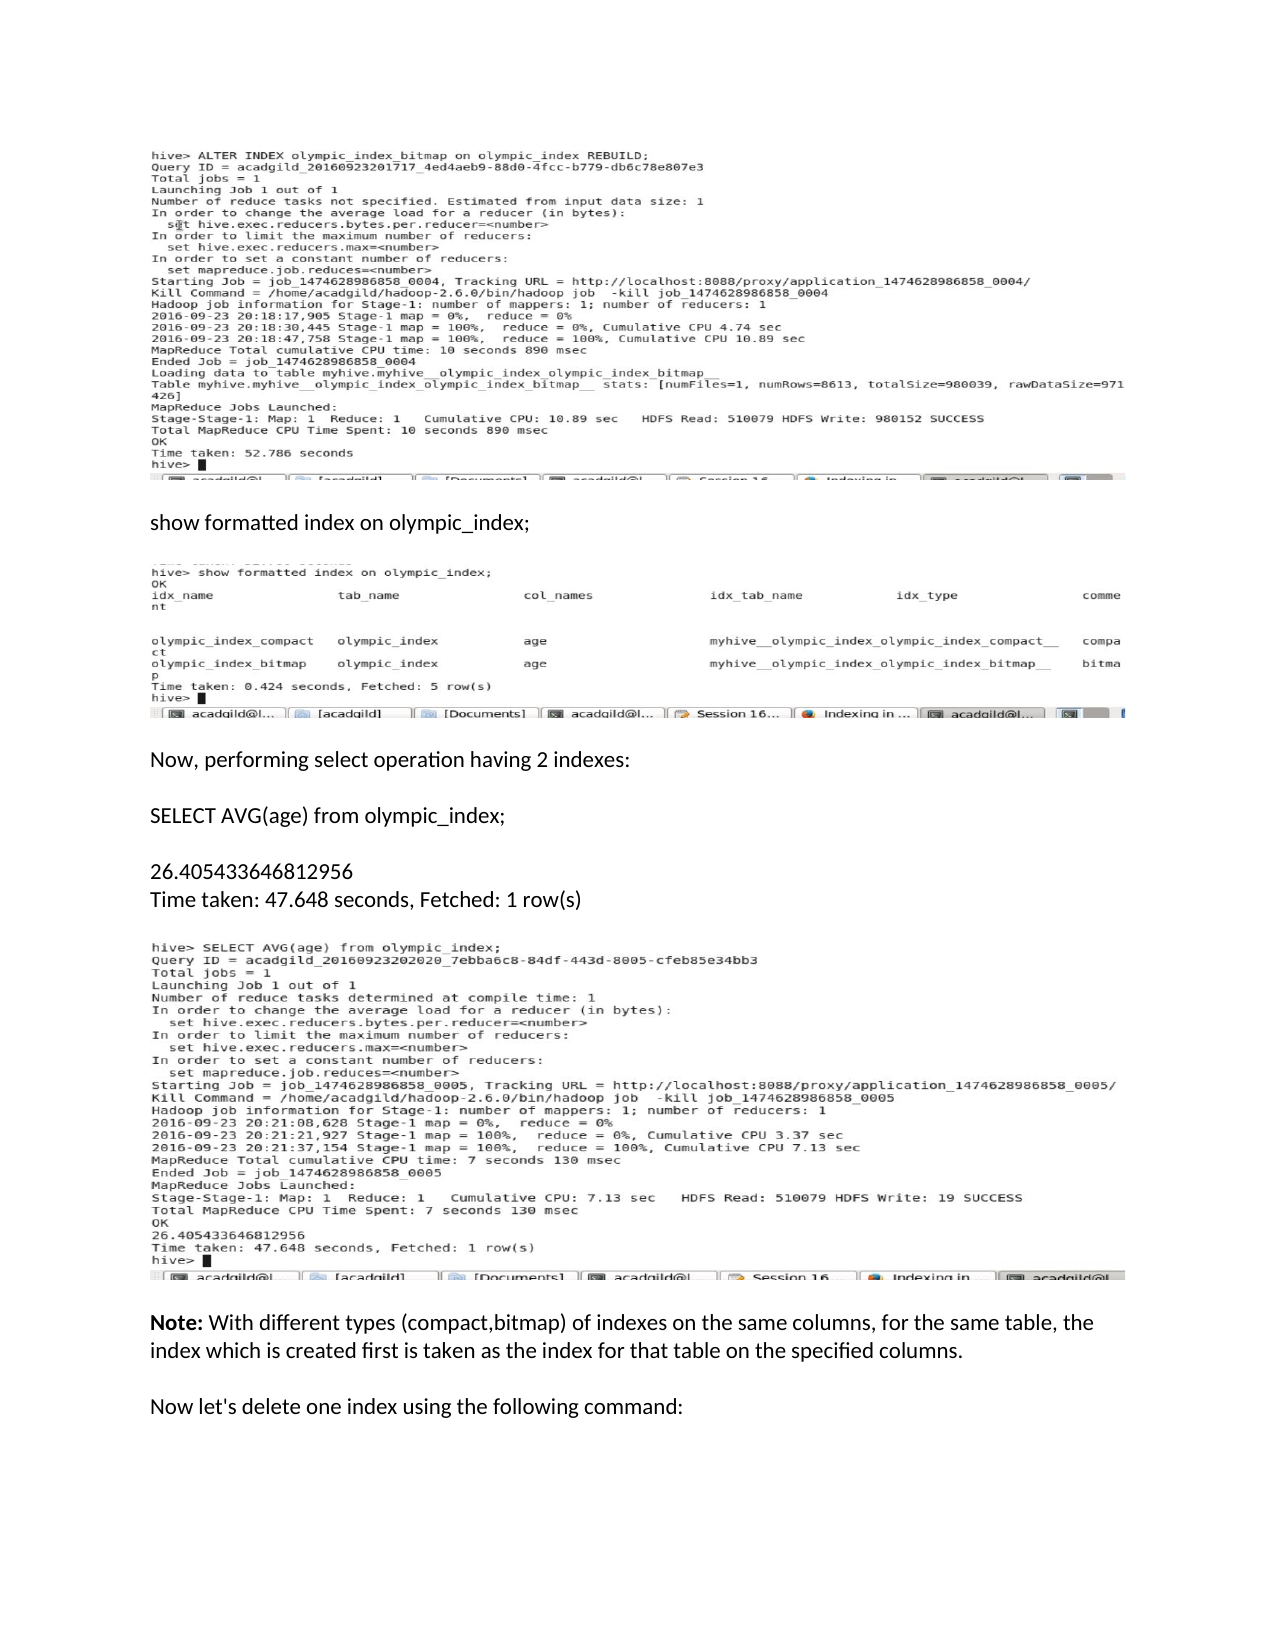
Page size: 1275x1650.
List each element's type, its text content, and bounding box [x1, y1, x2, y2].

text SELECT AVG(age) from olympic_index; [150, 801, 1125, 829]
picture [150, 941, 1125, 1280]
picture [150, 564, 1125, 718]
text show formatted index on olympic_index; [150, 508, 1125, 536]
picture [150, 150, 1125, 480]
text Note: With different types (compact,bitmap) of indexes on the same columns, for the same table, the index which is created first is taken as the index for that table on the specified columns. [150, 1308, 1125, 1364]
text Now, performing select operation having 2 indexes: [150, 745, 1125, 773]
text 26.405433646812956 [150, 857, 1125, 886]
text Time taken: 47.648 seconds, Fetched: 1 row(s) [150, 886, 1125, 913]
text Now let's delete one index using the following command: [150, 1392, 1125, 1420]
